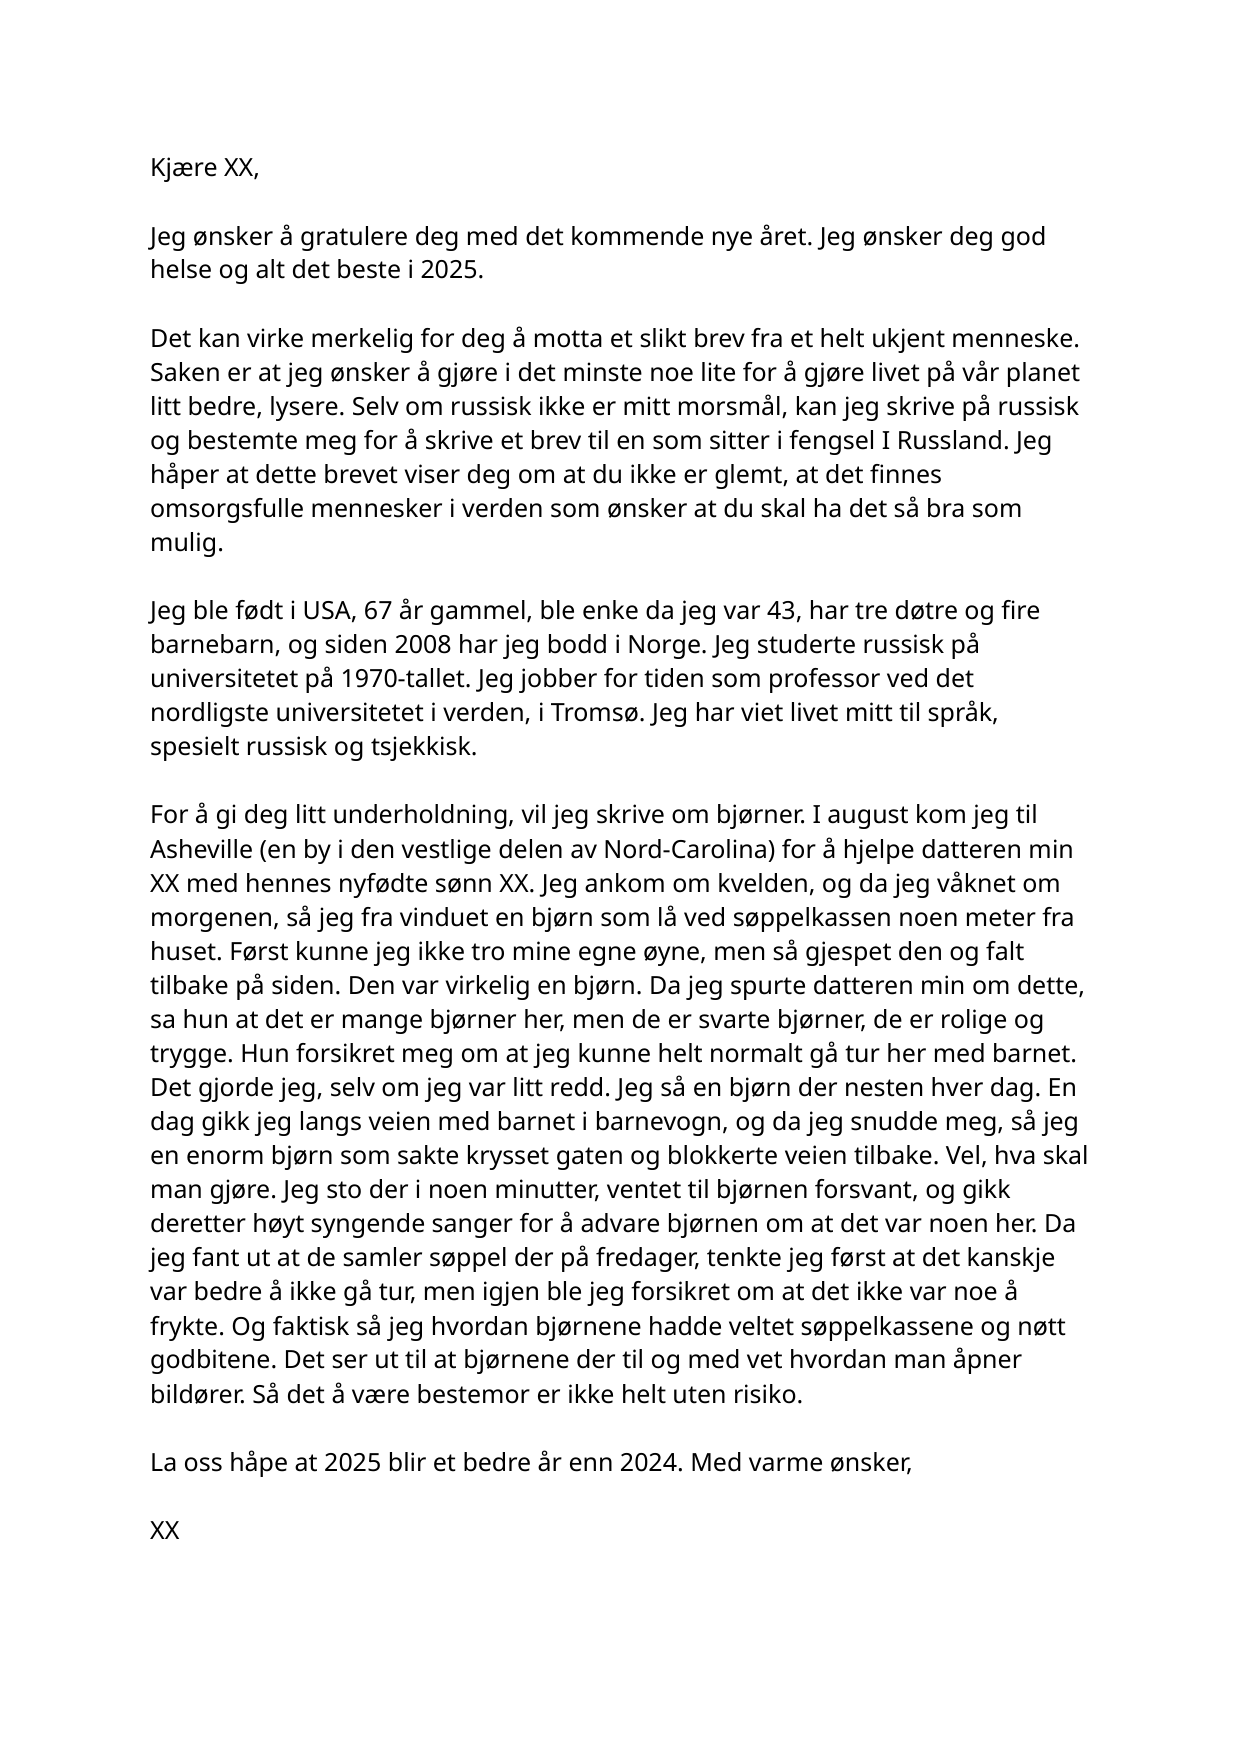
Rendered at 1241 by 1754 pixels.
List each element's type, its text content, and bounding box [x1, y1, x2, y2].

text Det kan virke merkelig for deg å motta et slikt brev fra et helt ukjent menneske. Saken er at jeg ønsker å gjøre i det minste noe lite for å gjøre livet på vår planet litt bedre, lysere. Selv om russisk ikke er mitt morsmål, kan jeg skrive på russisk og bestemte meg for å skrive et brev til en som sitter i fengsel I Russland. Jeg håper at dette brevet viser deg om at du ikke er glemt, at det finnes omsorgsfulle mennesker i verden som ønsker at du skal ha det så bra som mulig. [150, 320, 1090, 559]
text XX [150, 1512, 1090, 1547]
text Jeg ble født i USA, 67 år gammel, ble enke da jeg var 43, har tre døtre og fire barnebarn, og siden 2008 har jeg bodd i Norge. Jeg studerte russisk på universitetet på 1970-tallet. Jeg jobber for tiden som professor ved det nordligste universitetet i verden, i Tromsø. Jeg har viet livet mitt til språk, spesielt russisk og tsjekkisk. [150, 593, 1090, 763]
text Jeg ønsker å gratulere deg med det kommende nye året. Jeg ønsker deg god helse og alt det beste i 2025. [150, 218, 1090, 286]
text For å gi deg litt underholdning, vil jeg skrive om bjørner. I august kom jeg til Asheville (en by i den vestlige delen av Nord-Carolina) for å hjelpe datteren min XX med hennes nyfødte sønn XX. Jeg ankom om kvelden, og da jeg våknet om morgenen, så jeg fra vinduet en bjørn som lå ved søppelkassen noen meter fra huset. Først kunne jeg ikke tro mine egne øyne, men så gjespet den og falt tilbake på siden. Den var virkelig en bjørn. Da jeg spurte datteren min om dette, sa hun at det er mange bjørner her, men de er svarte bjørner, de er rolige og trygge. Hun forsikret meg om at jeg kunne helt normalt gå tur her med barnet. Det gjorde jeg, selv om jeg var litt redd. Jeg så en bjørn der nesten hver dag. En dag gikk jeg langs veien med barnet i barnevogn, og da jeg snudde meg, så jeg en enorm bjørn som sakte krysset gaten og blokkerte veien tilbake. Vel, hva skal man gjøre. Jeg sto der i noen minutter, ventet til bjørnen forsvant, og gikk deretter høyt syngende sanger for å advare bjørnen om at det var noen her. Da jeg fant ut at de samler søppel der på fredager, tenkte jeg først at det kanskje var bedre å ikke gå tur, men igjen ble jeg forsikret om at det ikke var noe å frykte. Og faktisk så jeg hvordan bjørnene hadde veltet søppelkassene og nøtt godbitene. Det ser ut til at bjørnene der til og med vet hvordan man åpner bildører. Så det å være bestemor er ikke helt uten risiko. [150, 797, 1090, 1410]
text Kjære XX, [150, 150, 1090, 184]
text La oss håpe at 2025 blir et bedre år enn 2024. Med varme ønsker, [150, 1444, 1090, 1478]
